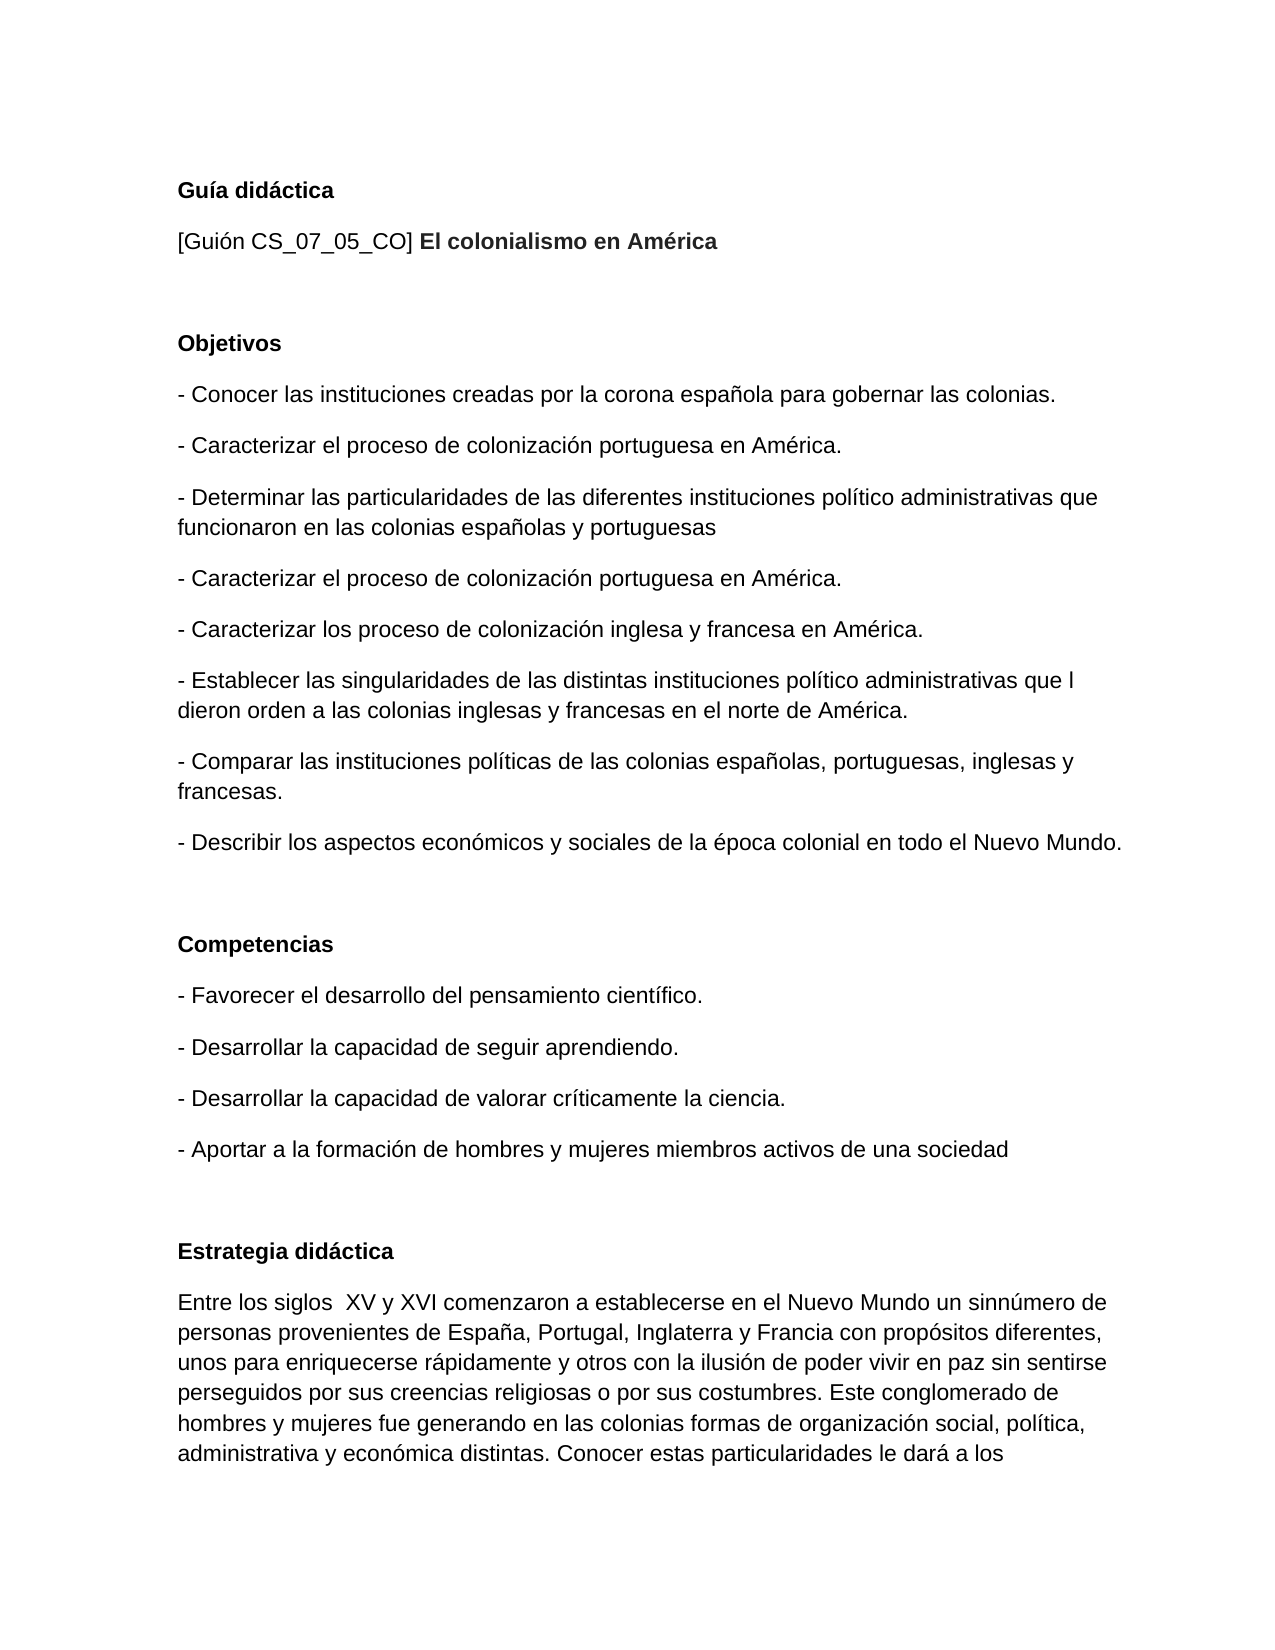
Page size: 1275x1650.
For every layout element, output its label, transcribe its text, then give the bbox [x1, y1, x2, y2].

text - Caracterizar los proceso de colonización inglesa y francesa en América. [177, 616, 1127, 642]
text - Favorecer el desarrollo del pensamiento científico. [177, 982, 1127, 1009]
text [Guión CS_07_05_CO] El colonialismo en América [177, 228, 1127, 254]
text - Determinar las particularidades de las diferentes instituciones político administrativas que funcionaron en las colonias españolas y portuguesas [177, 483, 1127, 540]
text - Desarrollar la capacidad de valorar críticamente la ciencia. [177, 1084, 1127, 1111]
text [177, 1289, 1127, 1466]
text - Caracterizar el proceso de colonización portuguesa en América. [177, 565, 1127, 591]
text Guía didáctica [177, 177, 1127, 203]
text Competencias [177, 931, 1127, 958]
text - Conocer las instituciones creadas por la corona española para gobernar las colonias. [177, 381, 1127, 408]
text - Aportar a la formación de hombres y mujeres miembros activos de una sociedad [177, 1136, 1127, 1162]
text Objetivos [177, 330, 1127, 357]
text - Establecer las singularidades de las distintas instituciones político administrativas que l dieron orden a las colonias inglesas y francesas en el norte de América. [177, 667, 1127, 723]
text - Desarrollar la capacidad de seguir aprendiendo. [177, 1033, 1127, 1060]
text - Comparar las instituciones políticas de las colonias españolas, portuguesas, inglesas y francesas. [177, 748, 1127, 804]
text - Caracterizar el proceso de colonización portuguesa en América. [177, 432, 1127, 459]
text - Describir los aspectos económicos y sociales de la época colonial en todo el Nuevo Mundo. [177, 829, 1127, 856]
text Estrategia didáctica [177, 1238, 1127, 1264]
